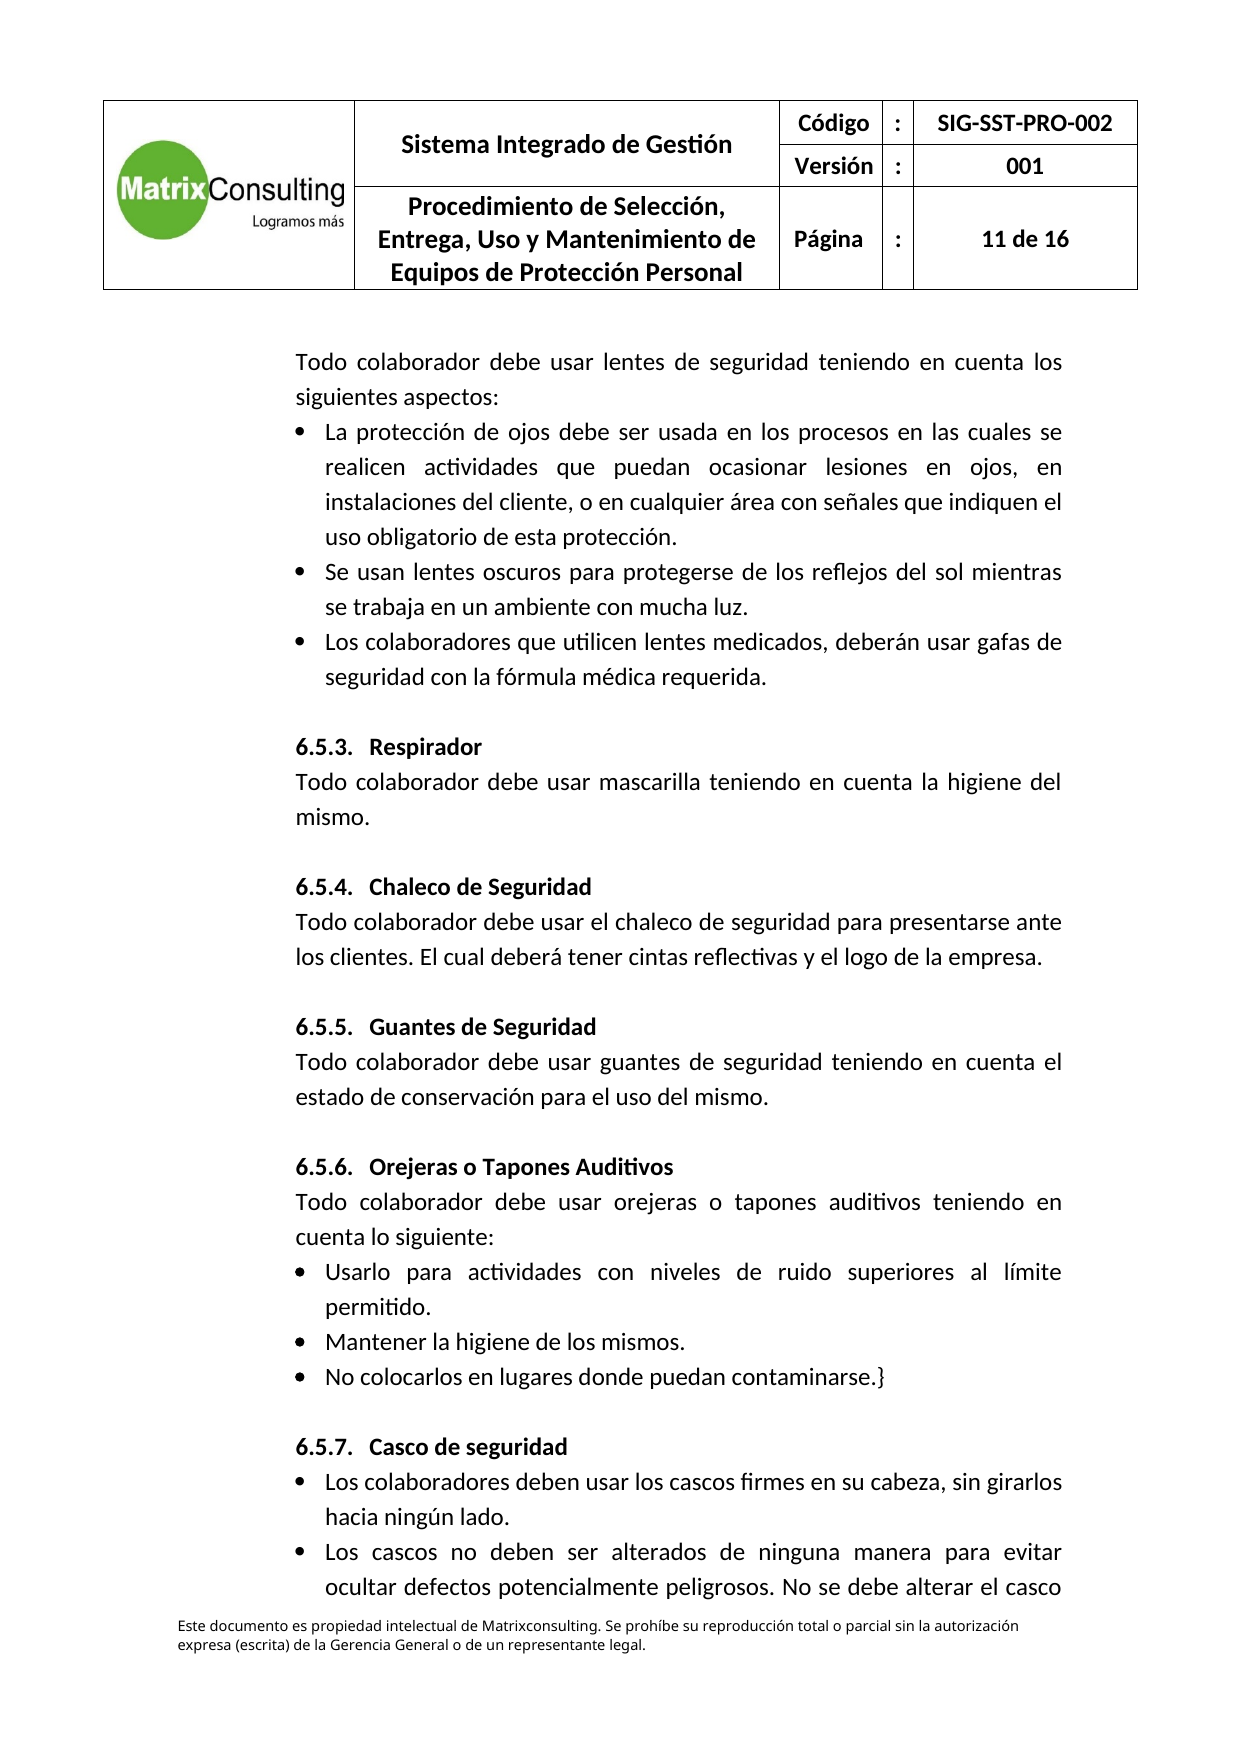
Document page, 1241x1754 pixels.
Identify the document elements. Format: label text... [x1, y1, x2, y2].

text Todo colaborador debe usar el chaleco de seguridad para presentarse ante los clientes. El cual deberá tener cintas reflectivas y el logo de la empresa. [295, 906, 1063, 972]
list Chaleco de Seguridad [295, 871, 1063, 902]
list Usarlo para actividades con niveles de ruido superiores al límite permitido. [295, 1256, 1063, 1322]
list Los colaboradores deben usar los cascos firmes en su cabeza, sin girarlos hacia ningún lado. [295, 1466, 1063, 1532]
list Los colaboradores que utilicen lentes medicados, deberán usar gafas de seguridad con la fórmula médica requerida. [295, 626, 1063, 692]
list La protección de ojos debe ser usada en los procesos en las cuales se realicen actividades que puedan ocasionar lesiones en ojos, en instalaciones del cliente, o en cualquier área con señales que indiquen el uso obligatorio de esta protección. [295, 416, 1063, 552]
list Casco de seguridad [295, 1431, 1063, 1462]
list No colocarlos en lugares donde puedan contaminarse.} [295, 1361, 1063, 1392]
list Se usan lentes oscuros para protegerse de los reflejos del sol mientras se trabaja en un ambiente con mucha luz. [295, 556, 1063, 622]
picture [116, 139, 344, 240]
text Todo colaborador debe usar lentes de seguridad teniendo en cuenta los siguientes aspectos: [295, 346, 1063, 412]
text Todo colaborador debe usar mascarilla teniendo en cuenta la higiene del mismo. [295, 766, 1063, 832]
text Todo colaborador debe usar orejeras o tapones auditivos teniendo en cuenta lo siguiente: [295, 1186, 1063, 1252]
text Todo colaborador debe usar guantes de seguridad teniendo en cuenta el estado de conservación para el uso del mismo. [295, 1046, 1063, 1112]
list Respirador [295, 731, 1063, 762]
list Guantes de Seguridad [295, 1011, 1063, 1042]
list Orejeras o Tapones Auditivos [295, 1151, 1063, 1182]
list Mantener la higiene de los mismos. [295, 1326, 1063, 1357]
